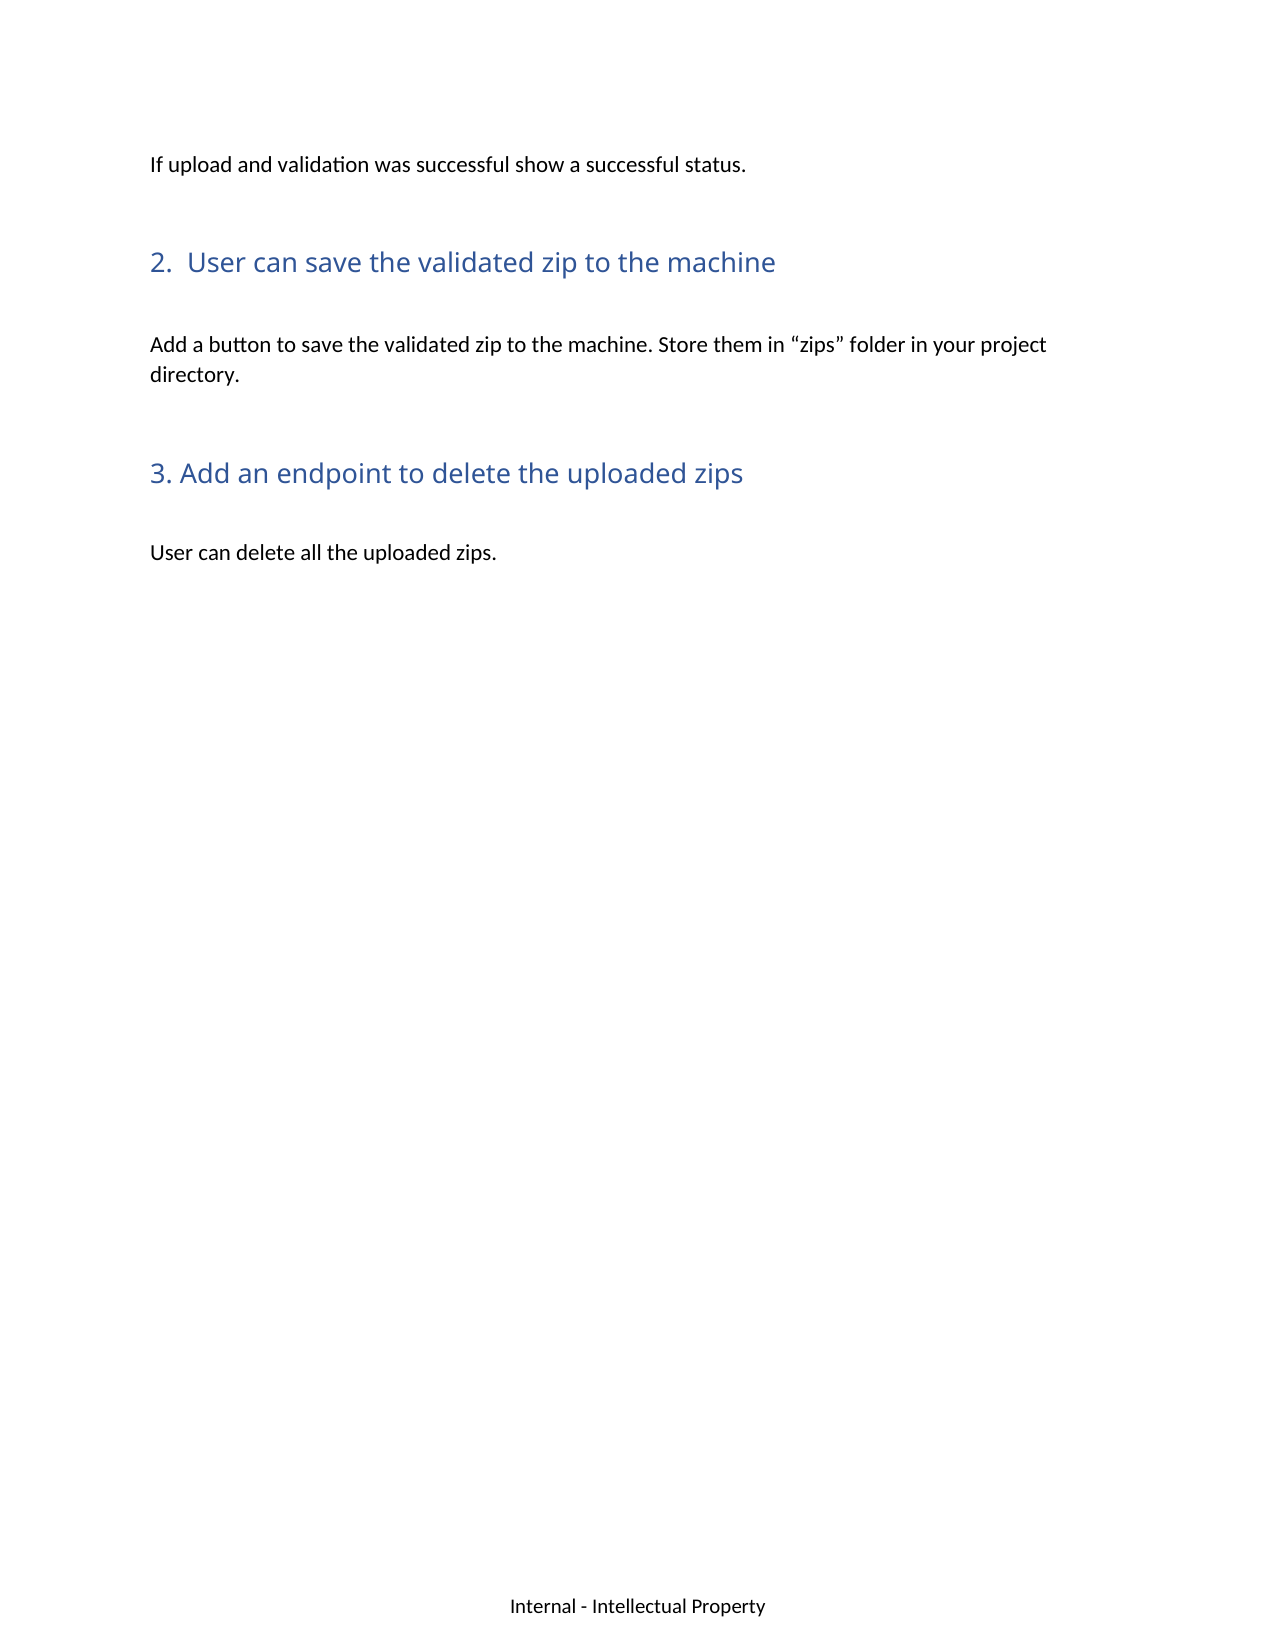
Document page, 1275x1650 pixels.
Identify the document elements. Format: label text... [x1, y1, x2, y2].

text User can delete all the uploaded zips. [150, 538, 1125, 566]
subtitle 3. Add an endpoint to delete the uploaded zips [150, 454, 1125, 491]
text Add a button to save the validated zip to the machine. Store them in “zips” folder in your project directory. [150, 330, 1125, 389]
text If upload and validation was successful show a successful status. [150, 150, 1125, 178]
subtitle 2. User can save the validated zip to the machine [150, 244, 1125, 281]
